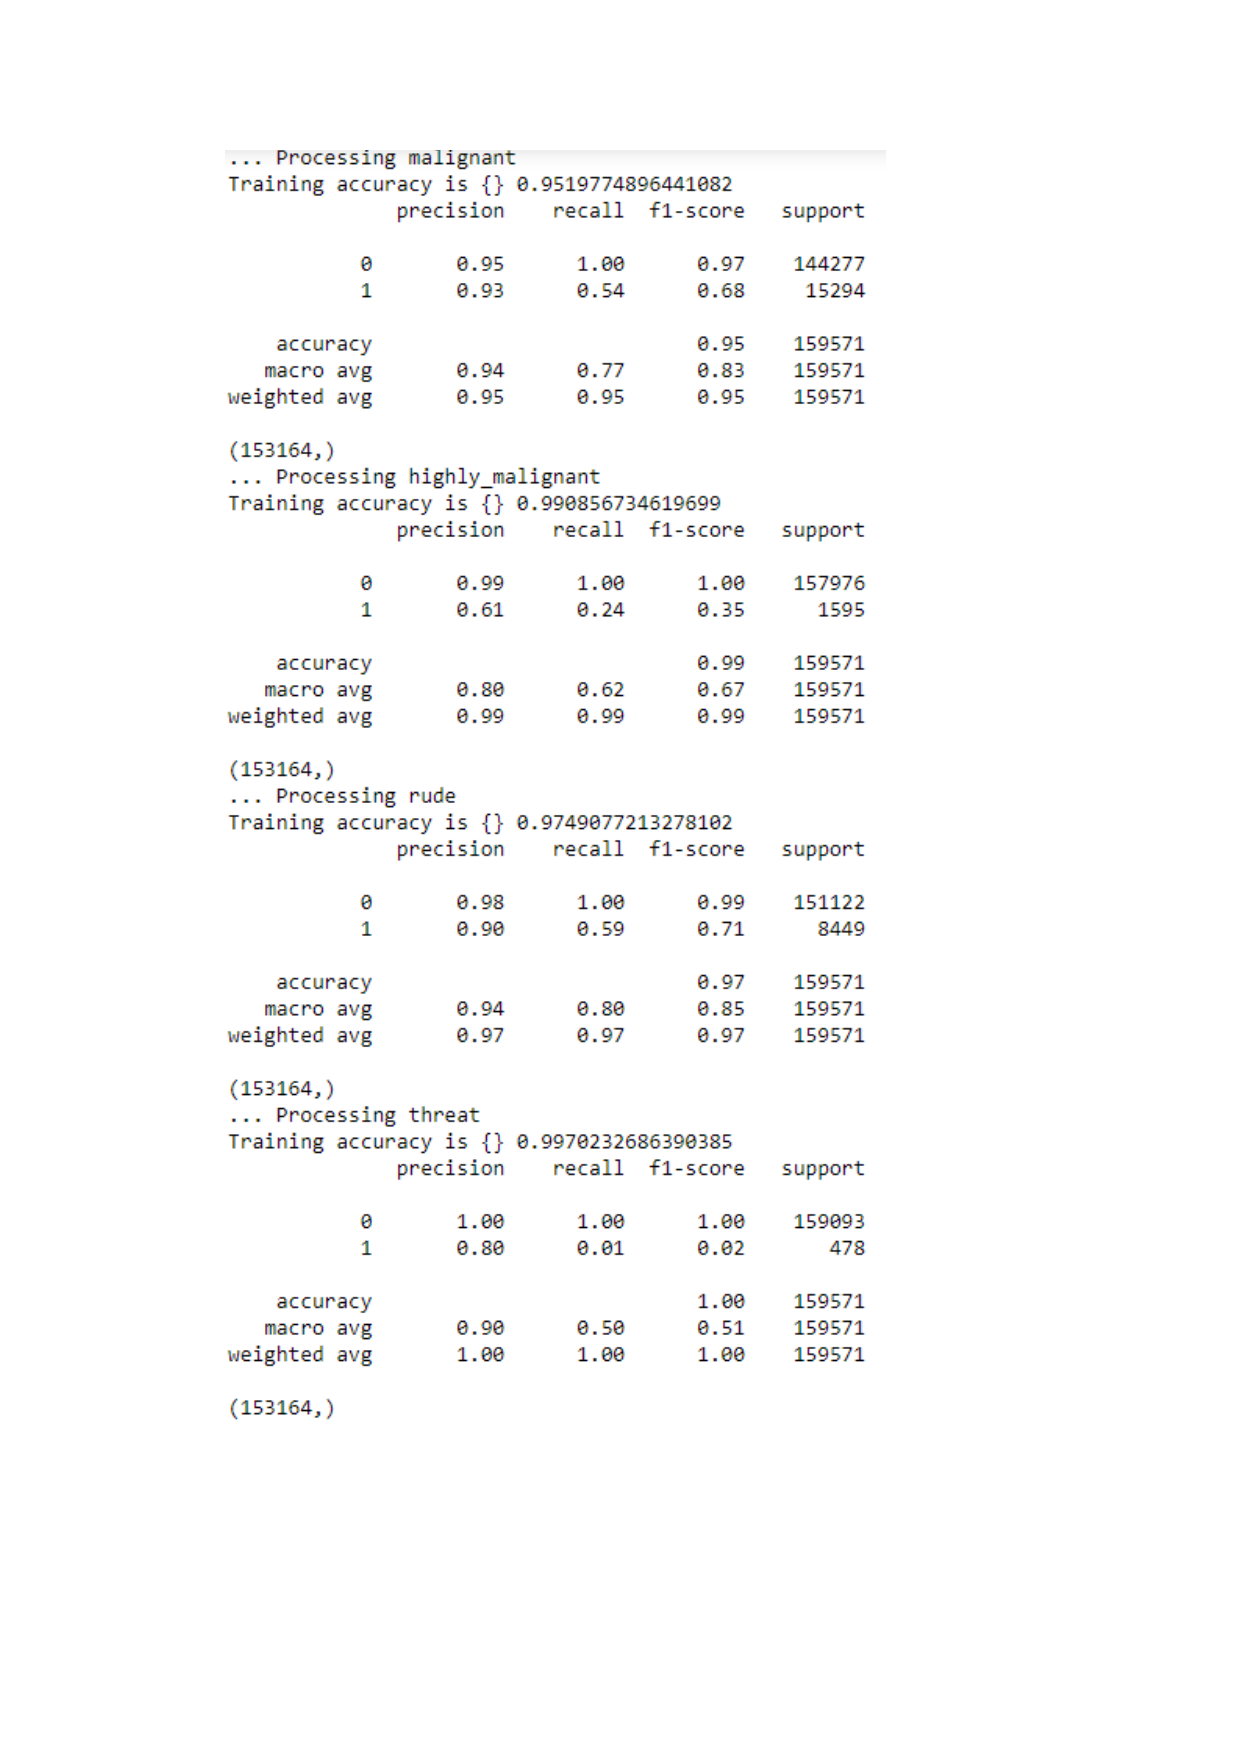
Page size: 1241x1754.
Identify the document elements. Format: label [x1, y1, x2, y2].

picture [225, 150, 886, 1421]
